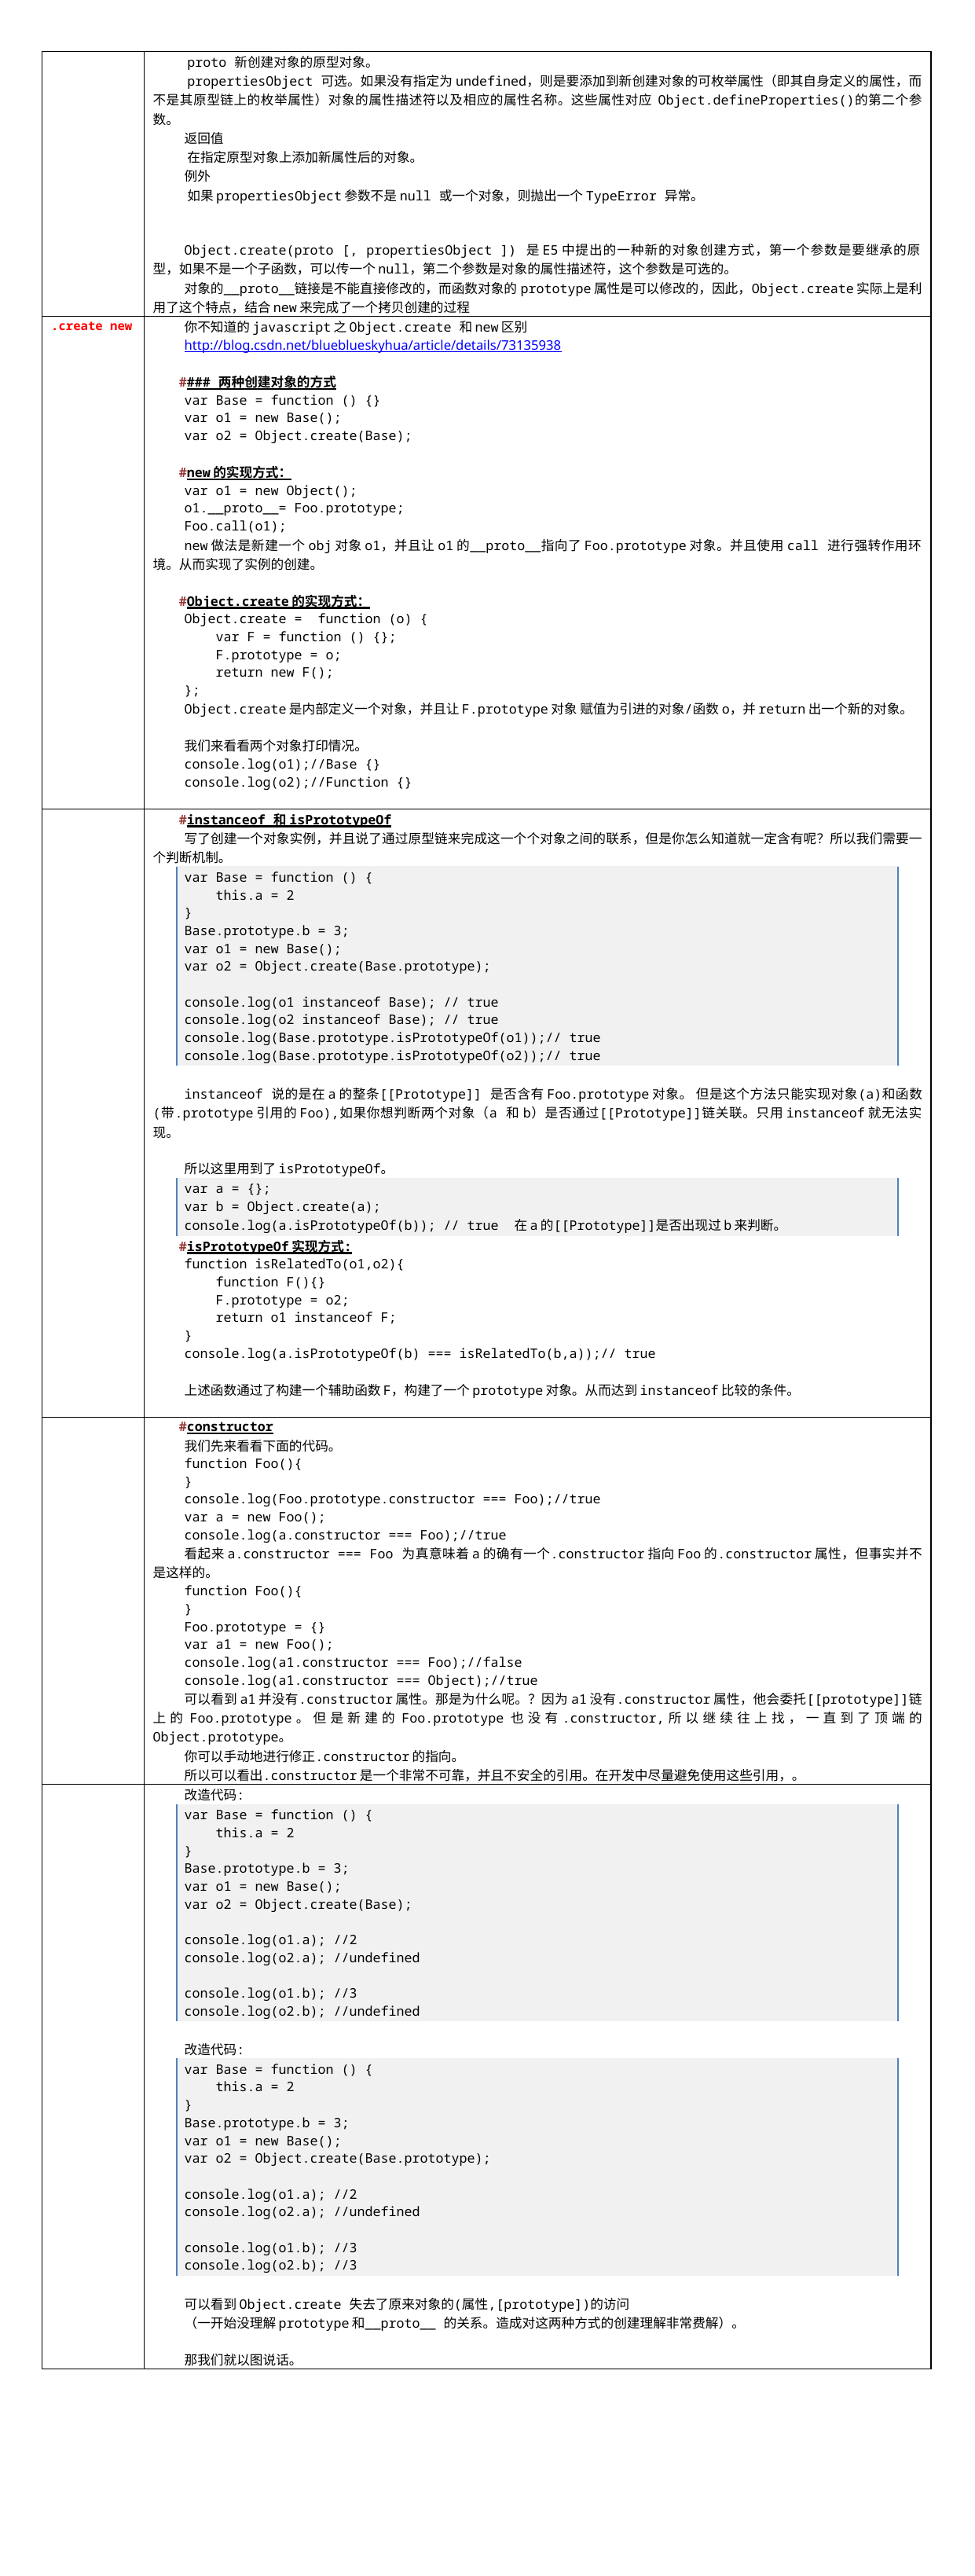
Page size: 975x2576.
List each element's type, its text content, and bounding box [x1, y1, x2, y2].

table_cell [42, 1785, 144, 2369]
table_cell .create [42, 52, 144, 316]
table_cell constructor 我们先来看看下面的代码。 function Foo(){ } console.log(Foo.prototype.constructor === Foo);//true var a = new Foo(); console.log(a.constructor === Foo);//true 看起来a.constructor === Foo 为真意味着a的确有一个.constructor指向Foo的.constructor属性，但事实并不是这样的。 function Foo(){ } Foo.prototype = {} var a1 = new Foo(); console.log(a1.constructor === Foo);//false console.log(a1.constructor === Object);//true 可以看到a1并没有.constructor属性。那是为什么呢。？因为a1没有.constructor属性，他会委托[[prototype]]链上的Foo.prototype。但是新建的Foo.prototype也没有.constructor,所以继续往上找，一直到了顶端的Object.prototype。 你可以手动地进行修正.constructor的指向。 所以可以看出.constructor是一个非常不可靠，并且不安全的引用。在开发中尽量避免使用这些引用，。 [145, 1418, 930, 1784]
table_cell .create new [42, 317, 144, 809]
table_cell [42, 809, 144, 1417]
table_cell instanceof 和 isPrototypeOf 写了创建一个对象实例，并且说了通过原型链来完成这一个个对象之间的联系，但是你怎么知道就一定含有呢？所以我们需要一个判断机制。 var Base = function () { this.a = 2 } Base.prototype.b = 3; var o1 = new Base(); var o2 = Object.create(Base.prototype); console.log(o1 instanceof Base); // true console.log(o2 instanceof Base); // true console.log(Base.prototype.isPrototypeOf(o1));// true console.log(Base.prototype.isPrototypeOf(o2));// true instanceof 说的是在a的整条[[Prototype]] 是否含有Foo.prototype对象。 但是这个方法只能实现对象(a)和函数(带.prototype引用的Foo),如果你想判断两个对象（a 和 b）是否通过[[Prototype]]链关联。只用instanceof就无法实现。 所以这里用到了isPrototypeOf。 var a = {}; var b = Object.create(a); console.log(a.isPrototypeOf(b)); // true 在a的[[Prototype]]是否出现过b来判断。 isPrototypeOf实现方式: function isRelatedTo(o1,o2){ function F(){} F.prototype = o2; return o1 instanceof F; } console.log(a.isPrototypeOf(b) === isRelatedTo(b,a));// true 上述函数通过了构建一个辅助函数F，构建了一个prototype对象。从而达到instanceof比较的条件。 [145, 809, 930, 1417]
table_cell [145, 1785, 930, 2369]
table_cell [145, 52, 930, 316]
table_cell [42, 1418, 144, 1784]
table_cell 你不知道的javascript之Object.create 和new区别 http://blog.csdn.net/blueblueskyhua/article/details/73135938 ### 两种创建对象的方式 var Base = function () {} var o1 = new Base(); var o2 = Object.create(Base); new的实现方式： var o1 = new Object(); o1.__proto__= Foo.prototype; Foo.call(o1); new做法是新建一个obj对象o1，并且让o1的__proto__指向了Foo.prototype对象。并且使用call 进行强转作用环境。从而实现了实例的创建。 Object.create的实现方式： Object.create = function (o) { var F = function () {}; F.prototype = o; return new F(); }; Object.create是内部定义一个对象，并且让F.prototype对象 赋值为引进的对象/函数 o，并return出一个新的对象。 我们来看看两个对象打印情况。 console.log(o1);//Base {} console.log(o2);//Function {} [145, 317, 930, 809]
